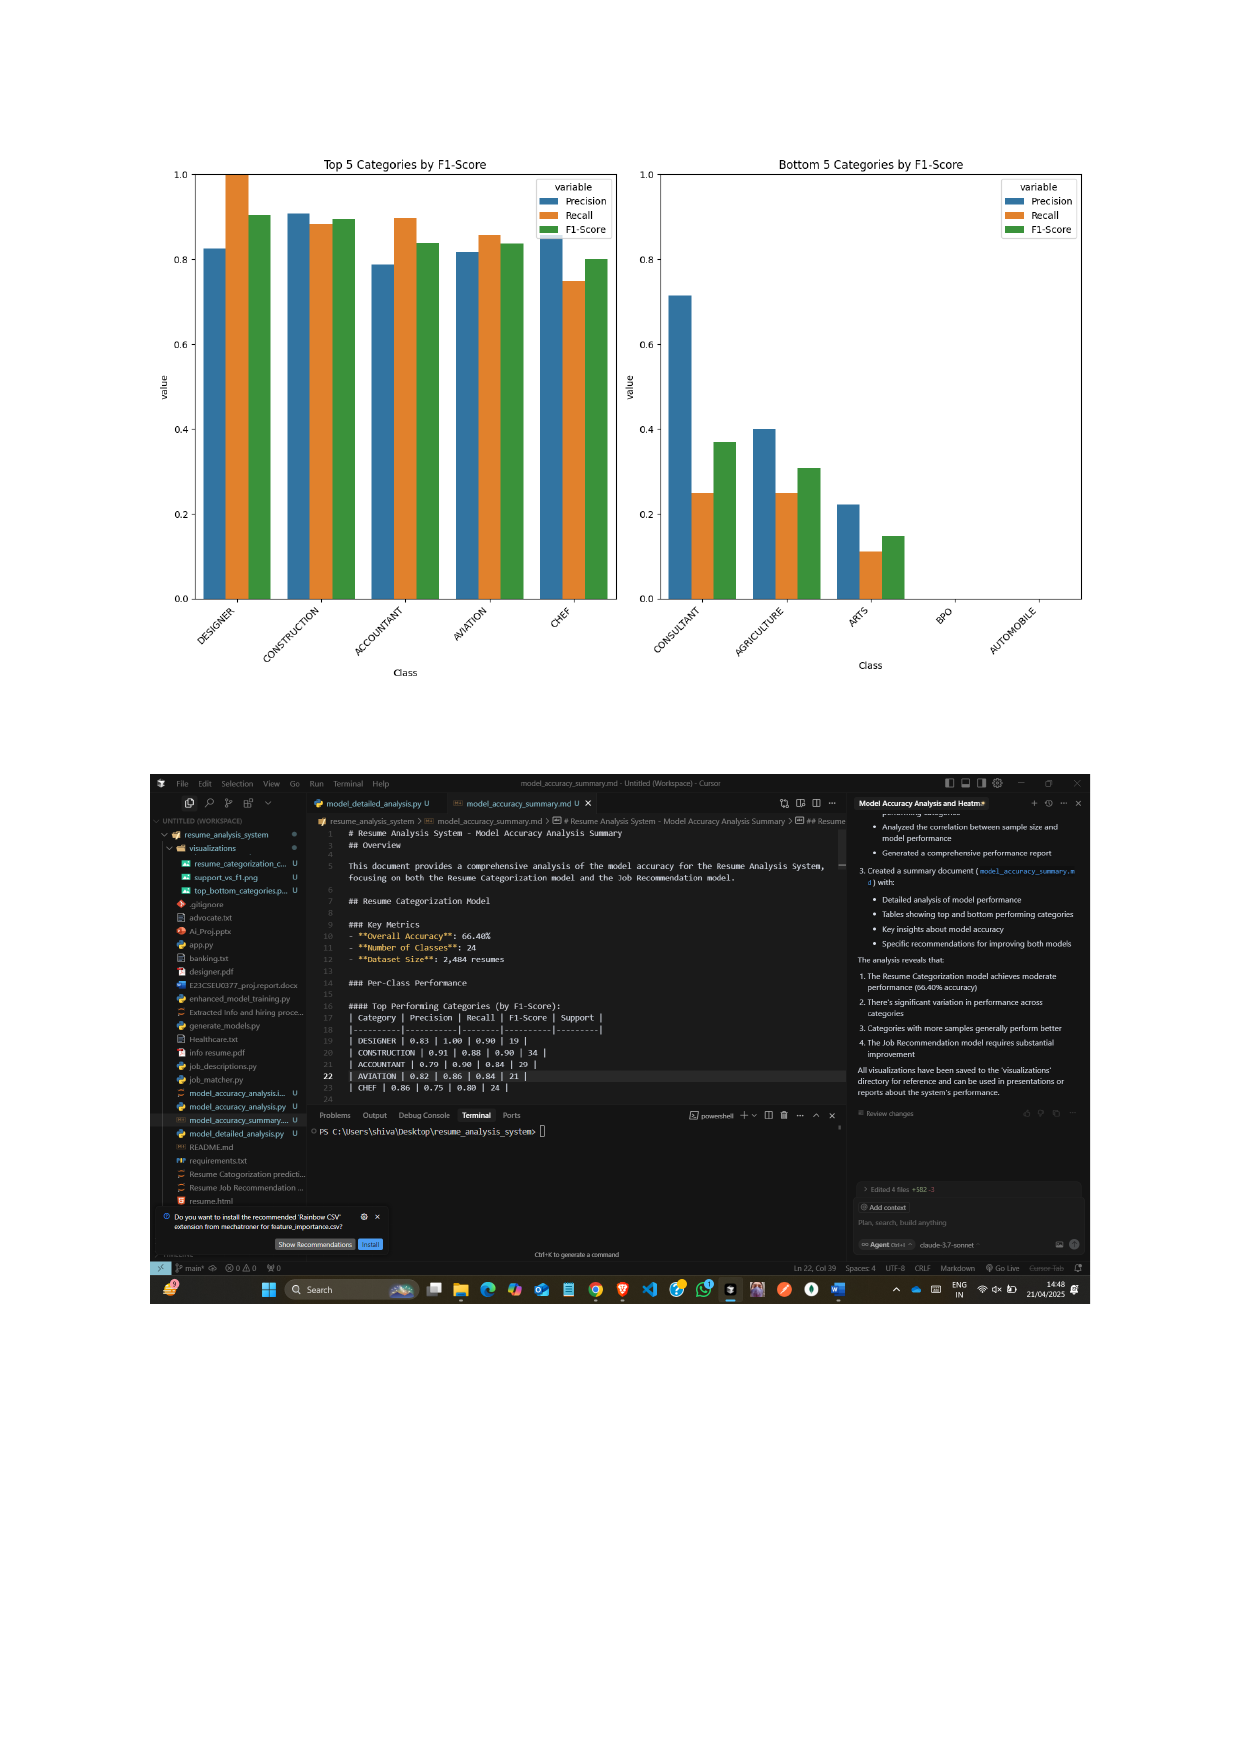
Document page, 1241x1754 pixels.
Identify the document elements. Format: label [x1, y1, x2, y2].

picture [150, 774, 1091, 1304]
picture [150, 150, 1091, 688]
